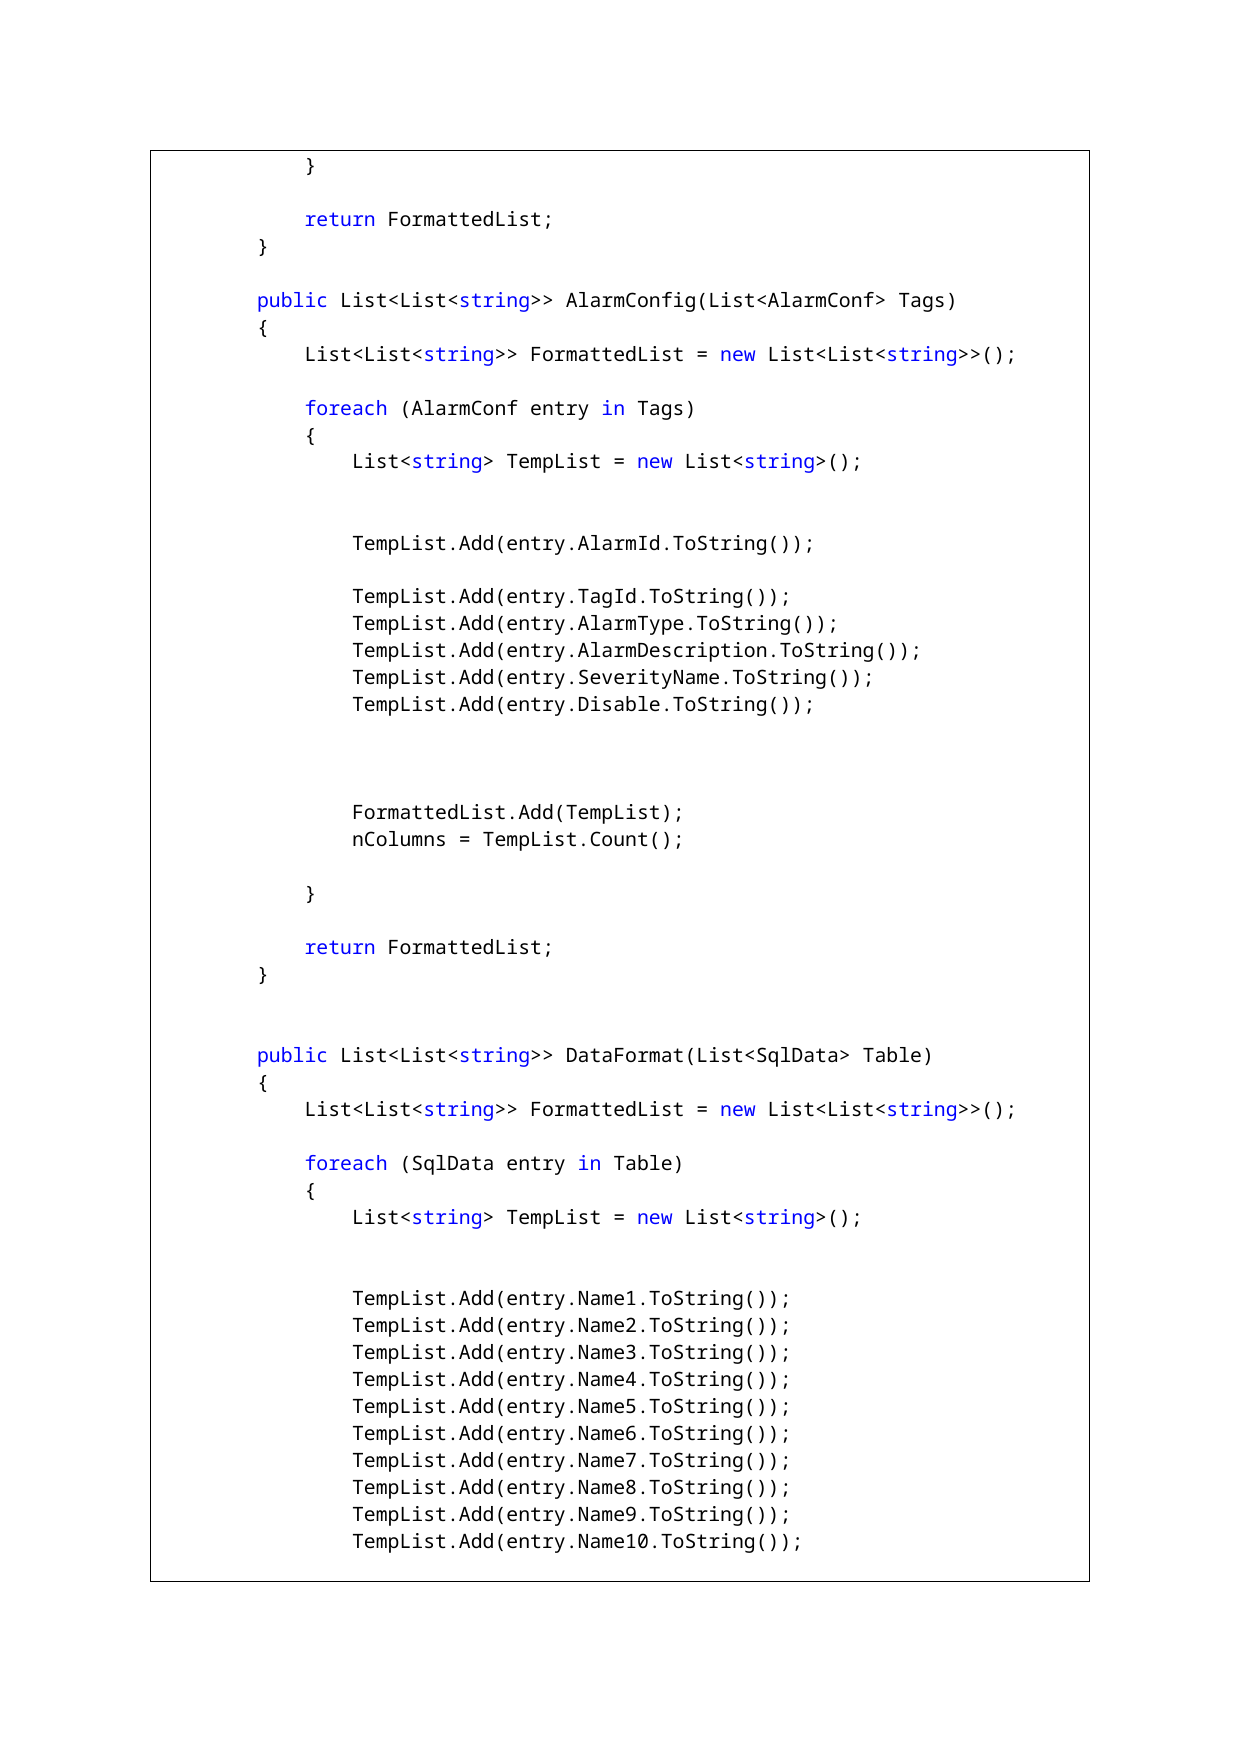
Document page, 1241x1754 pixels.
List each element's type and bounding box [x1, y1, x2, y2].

table_cell [151, 151, 1089, 1581]
